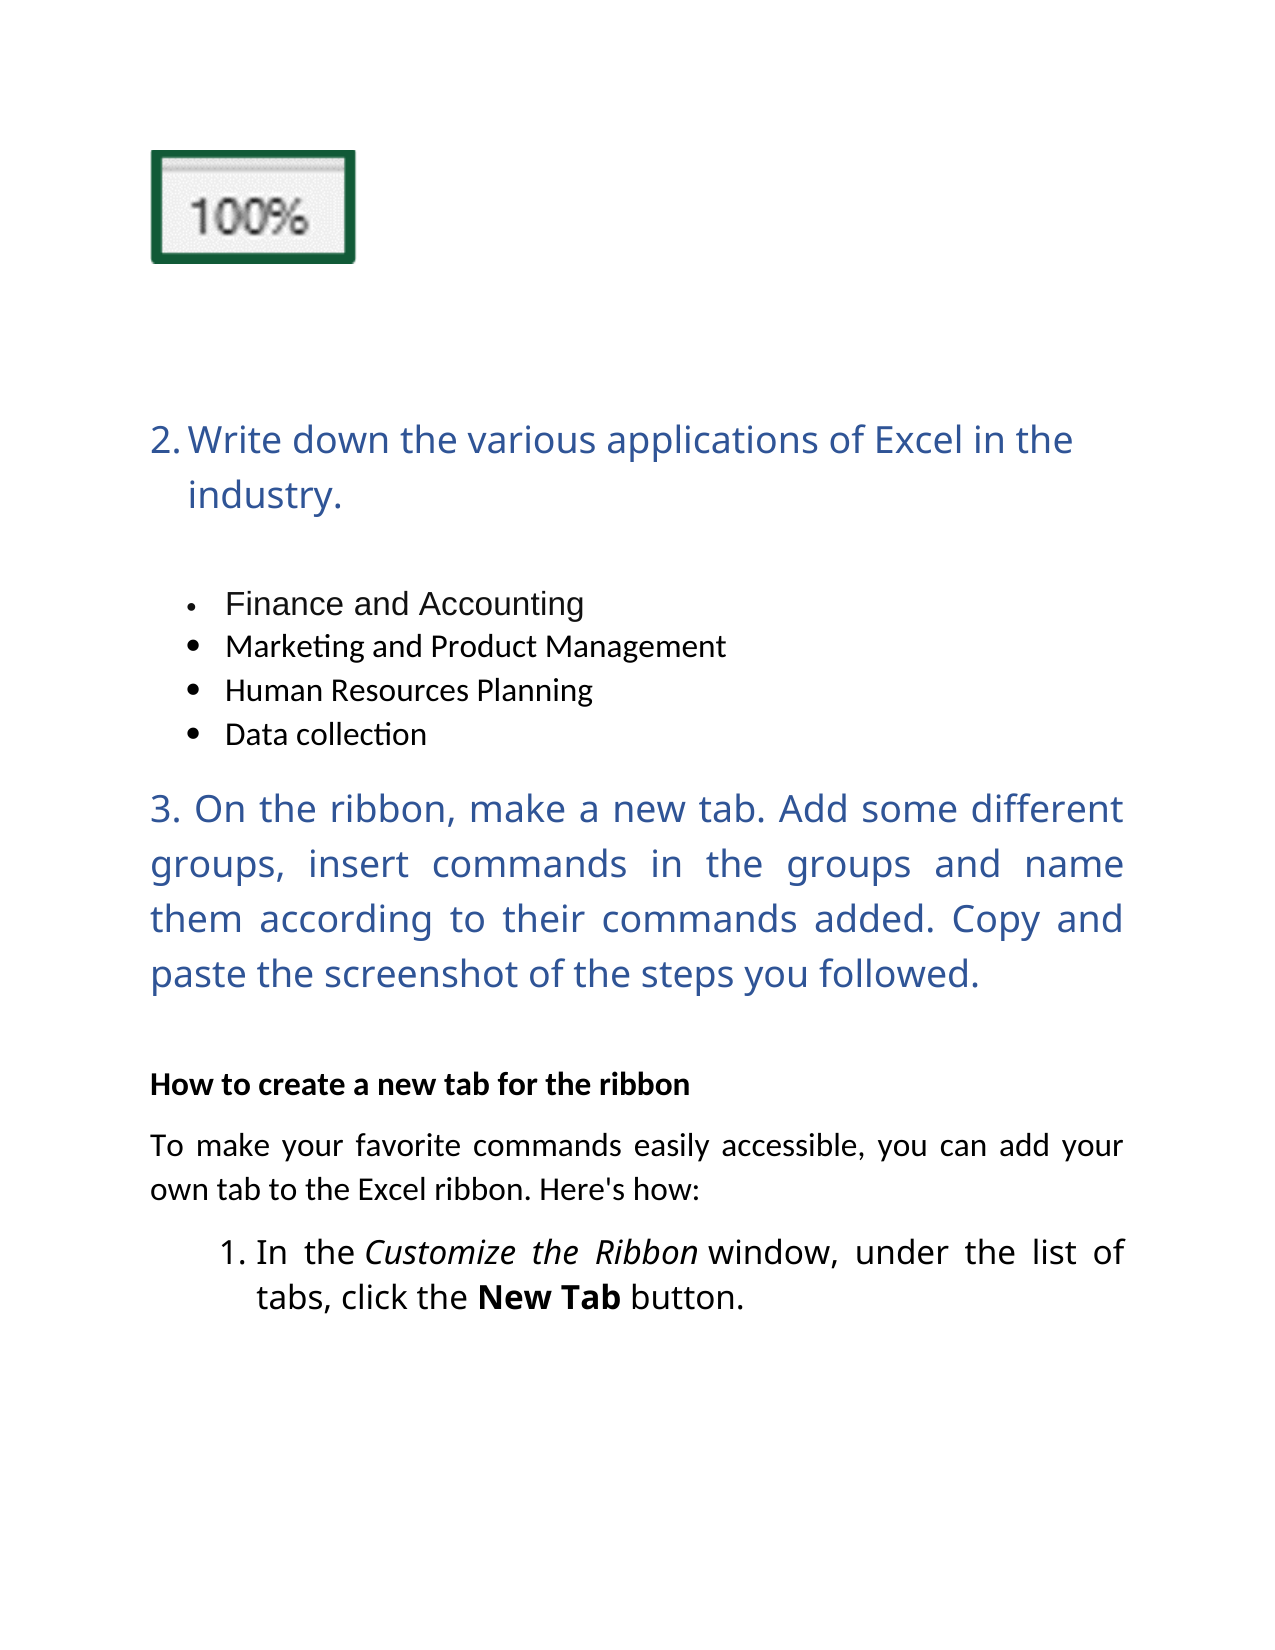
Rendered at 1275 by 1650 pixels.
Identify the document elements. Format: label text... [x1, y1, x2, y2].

picture [150, 150, 357, 264]
list Finance and Accounting [187, 584, 1125, 622]
list In the Customize the Ribbon window, under the list of tabs, click the New Tab button. [219, 1229, 1125, 1319]
text To make your favorite commands easily accessible, you can add your own tab to the Excel ribbon. Here's how: [150, 1124, 1125, 1209]
list Human Resources Planning [187, 669, 1125, 710]
list Data collection [187, 713, 1125, 754]
list Marketing and Product Management [187, 626, 1125, 666]
subtitle Write down the various applications of Excel in the industry. [150, 413, 1125, 519]
text How to create a new tab for the ribbon [150, 1063, 1125, 1104]
subtitle 3. On the ribbon, make a new tab. Add some different groups, insert commands in the groups and name them according to their commands added. Copy and paste the screenshot of the steps you followed. [150, 782, 1125, 999]
